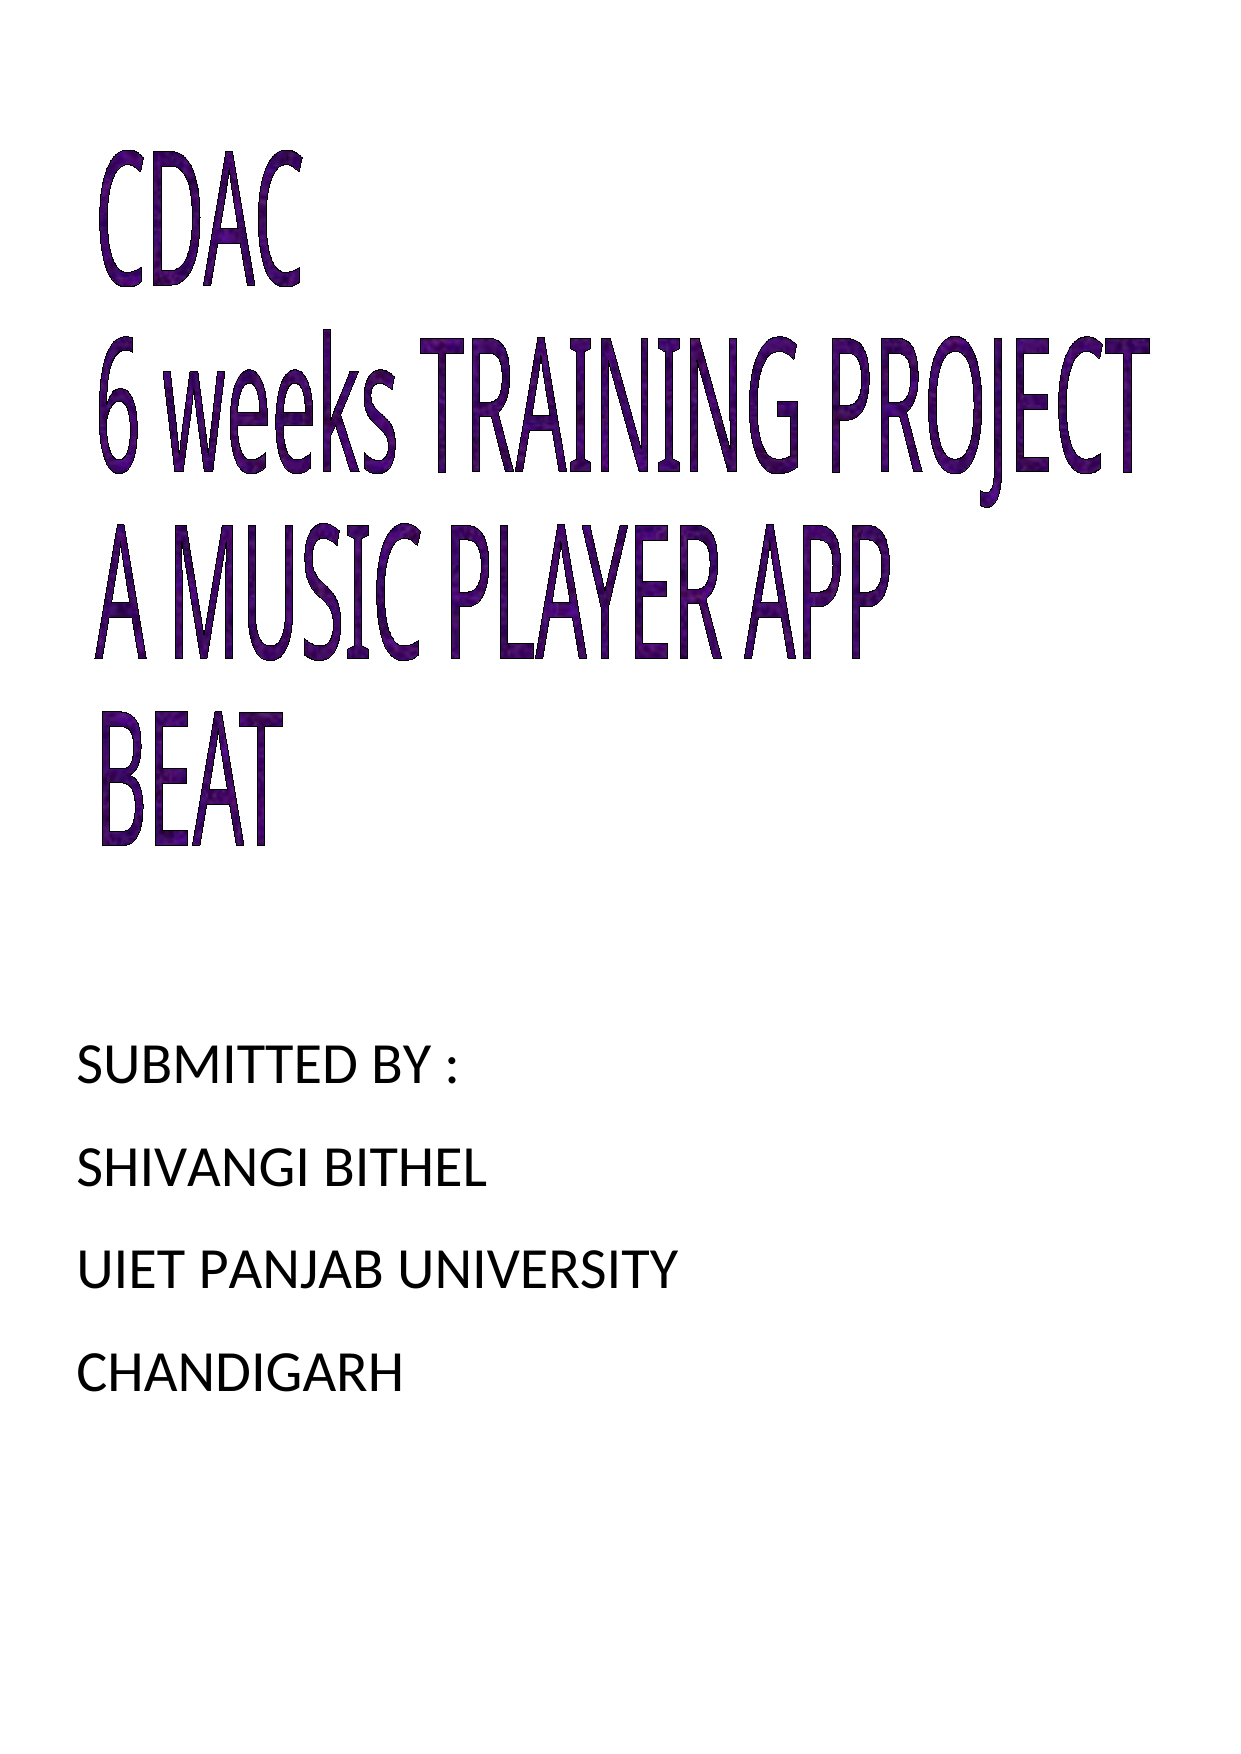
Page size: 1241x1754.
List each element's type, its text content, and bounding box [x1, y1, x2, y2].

text SUBMITTED BY : [76, 1027, 1154, 1098]
picture [192, 711, 244, 845]
picture [501, 526, 533, 658]
picture [176, 526, 232, 658]
picture [659, 339, 680, 471]
picture [681, 525, 722, 658]
picture [376, 523, 421, 660]
picture [99, 336, 138, 473]
picture [347, 526, 369, 658]
picture [833, 339, 870, 472]
picture [275, 370, 313, 473]
picture [570, 339, 591, 471]
picture [258, 150, 302, 286]
picture [230, 369, 268, 473]
picture [1058, 336, 1103, 473]
picture [103, 712, 143, 845]
picture [249, 526, 292, 660]
picture [1106, 339, 1149, 472]
picture [473, 338, 514, 471]
text SHIVANGI BITHEL [76, 1129, 1154, 1201]
picture [853, 525, 890, 658]
picture [583, 525, 627, 658]
picture [154, 151, 200, 285]
text UIET PANJAB UNIVERSITY [76, 1232, 1154, 1303]
picture [1017, 339, 1048, 471]
picture [602, 339, 647, 471]
picture [203, 152, 255, 285]
picture [324, 330, 359, 471]
picture [95, 524, 147, 658]
picture [744, 525, 796, 658]
picture [421, 339, 463, 472]
text CHANDIGARH [76, 1335, 1154, 1406]
picture [804, 525, 840, 658]
picture [240, 713, 282, 845]
picture [99, 150, 143, 286]
picture [691, 339, 736, 471]
picture [365, 370, 395, 473]
picture [928, 337, 981, 473]
picture [636, 526, 667, 658]
picture [981, 339, 1001, 507]
picture [882, 339, 922, 471]
picture [156, 712, 187, 845]
picture [515, 338, 567, 471]
picture [749, 336, 797, 473]
picture [535, 525, 587, 658]
picture [452, 525, 488, 658]
picture [304, 523, 341, 660]
picture [164, 371, 224, 471]
